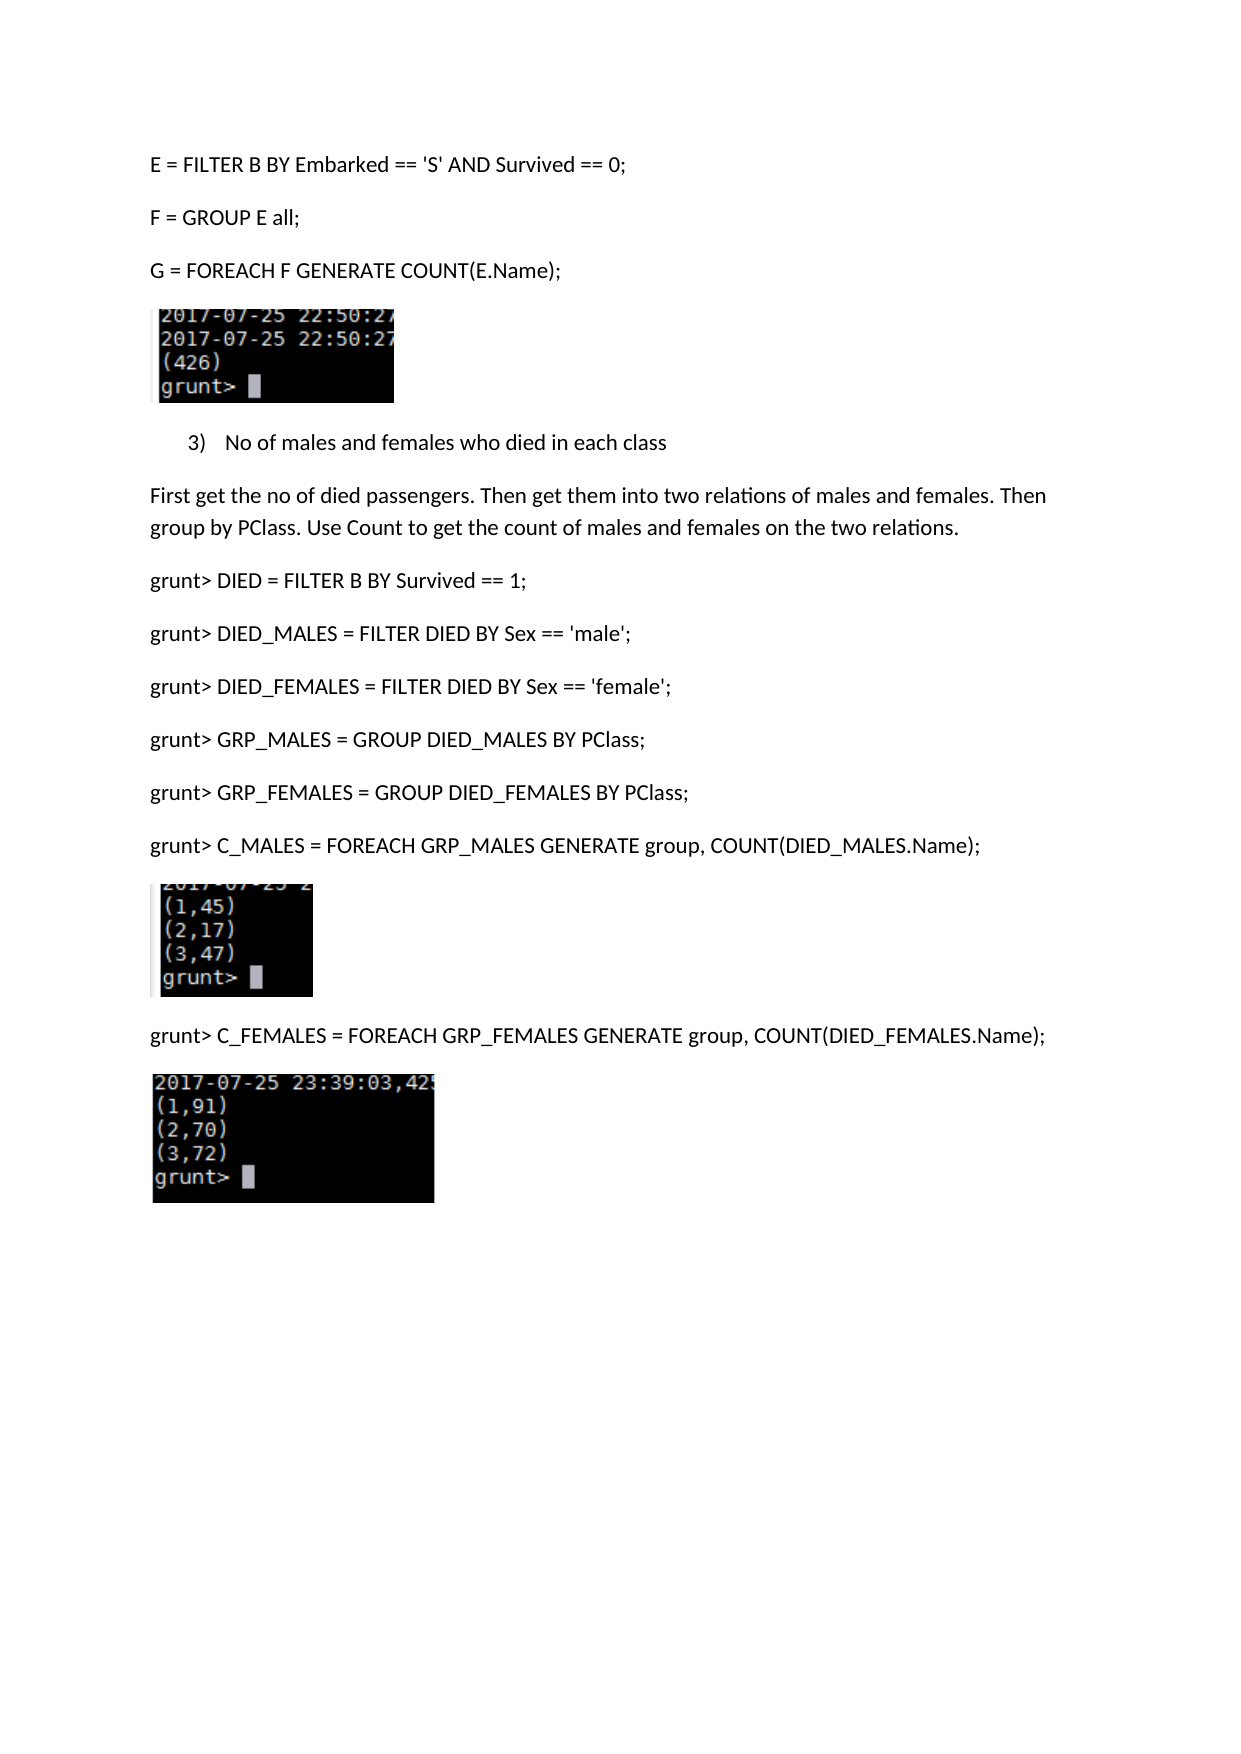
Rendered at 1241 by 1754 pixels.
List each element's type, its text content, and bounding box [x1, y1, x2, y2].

list No of males and females who died in each class [187, 428, 1090, 456]
text F = GROUP E all; [150, 203, 1090, 231]
text G = FOREACH F GENERATE COUNT(E.Name); [150, 256, 1090, 284]
text First get the no of died passengers. Then get them into two relations of males and females. Then group by PClass. Use Count to get the count of males and females on the two relations. [150, 481, 1090, 541]
text E = FILTER B BY Embarked == 'S' AND Survived == 0; [150, 150, 1090, 178]
text grunt> GRP_MALES = GROUP DIED_MALES BY PClass; [150, 725, 1090, 753]
text grunt> DIED = FILTER B BY Survived == 1; [150, 566, 1090, 594]
picture [150, 884, 313, 997]
text grunt> DIED_MALES = FILTER DIED BY Sex == 'male'; [150, 619, 1090, 647]
picture [150, 1074, 435, 1203]
picture [150, 309, 394, 403]
text grunt> C_FEMALES = FOREACH GRP_FEMALES GENERATE group, COUNT(DIED_FEMALES.Name); [150, 1022, 1090, 1049]
text grunt> GRP_FEMALES = GROUP DIED_FEMALES BY PClass; [150, 778, 1090, 806]
text grunt> DIED_FEMALES = FILTER DIED BY Sex == 'female'; [150, 672, 1090, 700]
text grunt> C_MALES = FOREACH GRP_MALES GENERATE group, COUNT(DIED_MALES.Name); [150, 831, 1090, 859]
